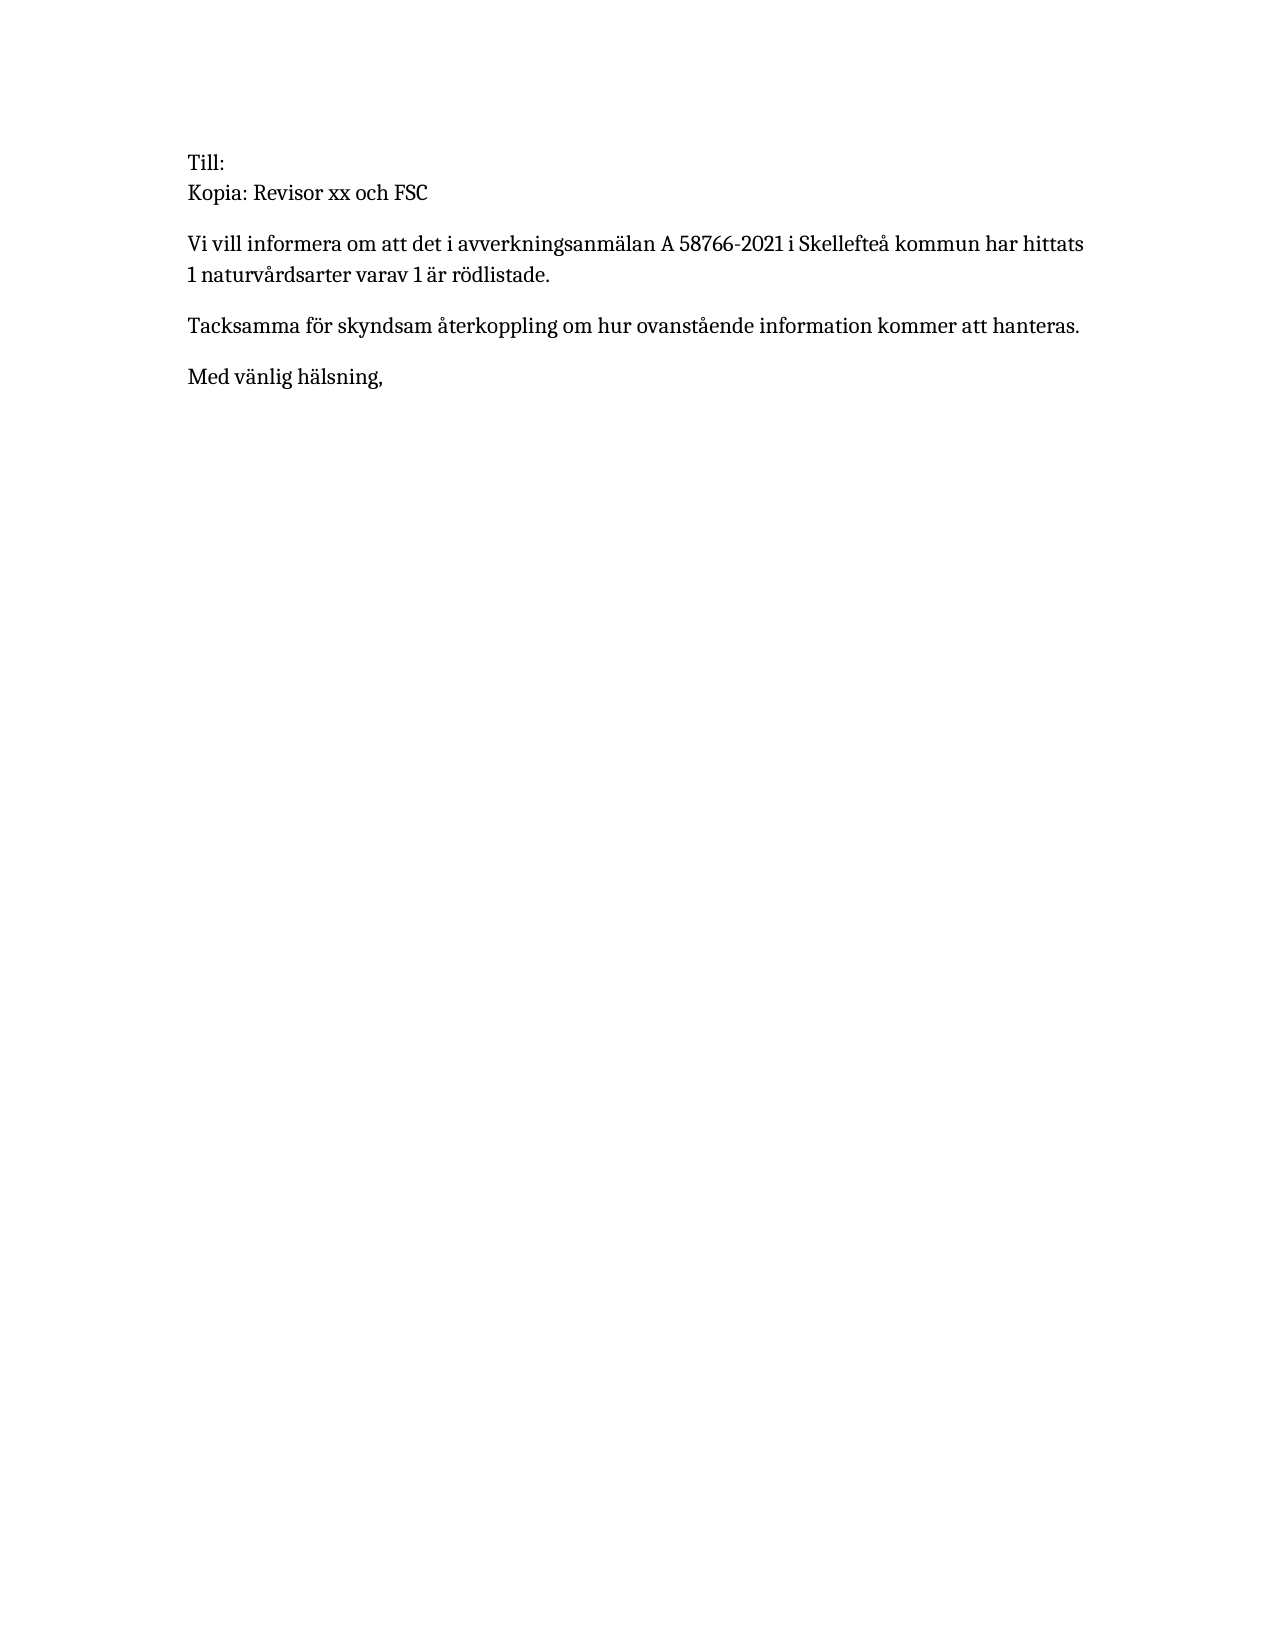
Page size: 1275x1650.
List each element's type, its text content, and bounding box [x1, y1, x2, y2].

text Med vänlig hälsning, [187, 363, 1087, 420]
text Tacksamma för skyndsam återkoppling om hur ovanstående information kommer att hanteras. [187, 312, 1087, 339]
text Till: Kopia: Revisor xx och FSC [187, 150, 1087, 207]
text Vi vill informera om att det i avverkningsanmälan A 58766-2021 i Skellefteå kommun har hittats 1 naturvårdsarter varav 1 är rödlistade. [187, 231, 1087, 288]
